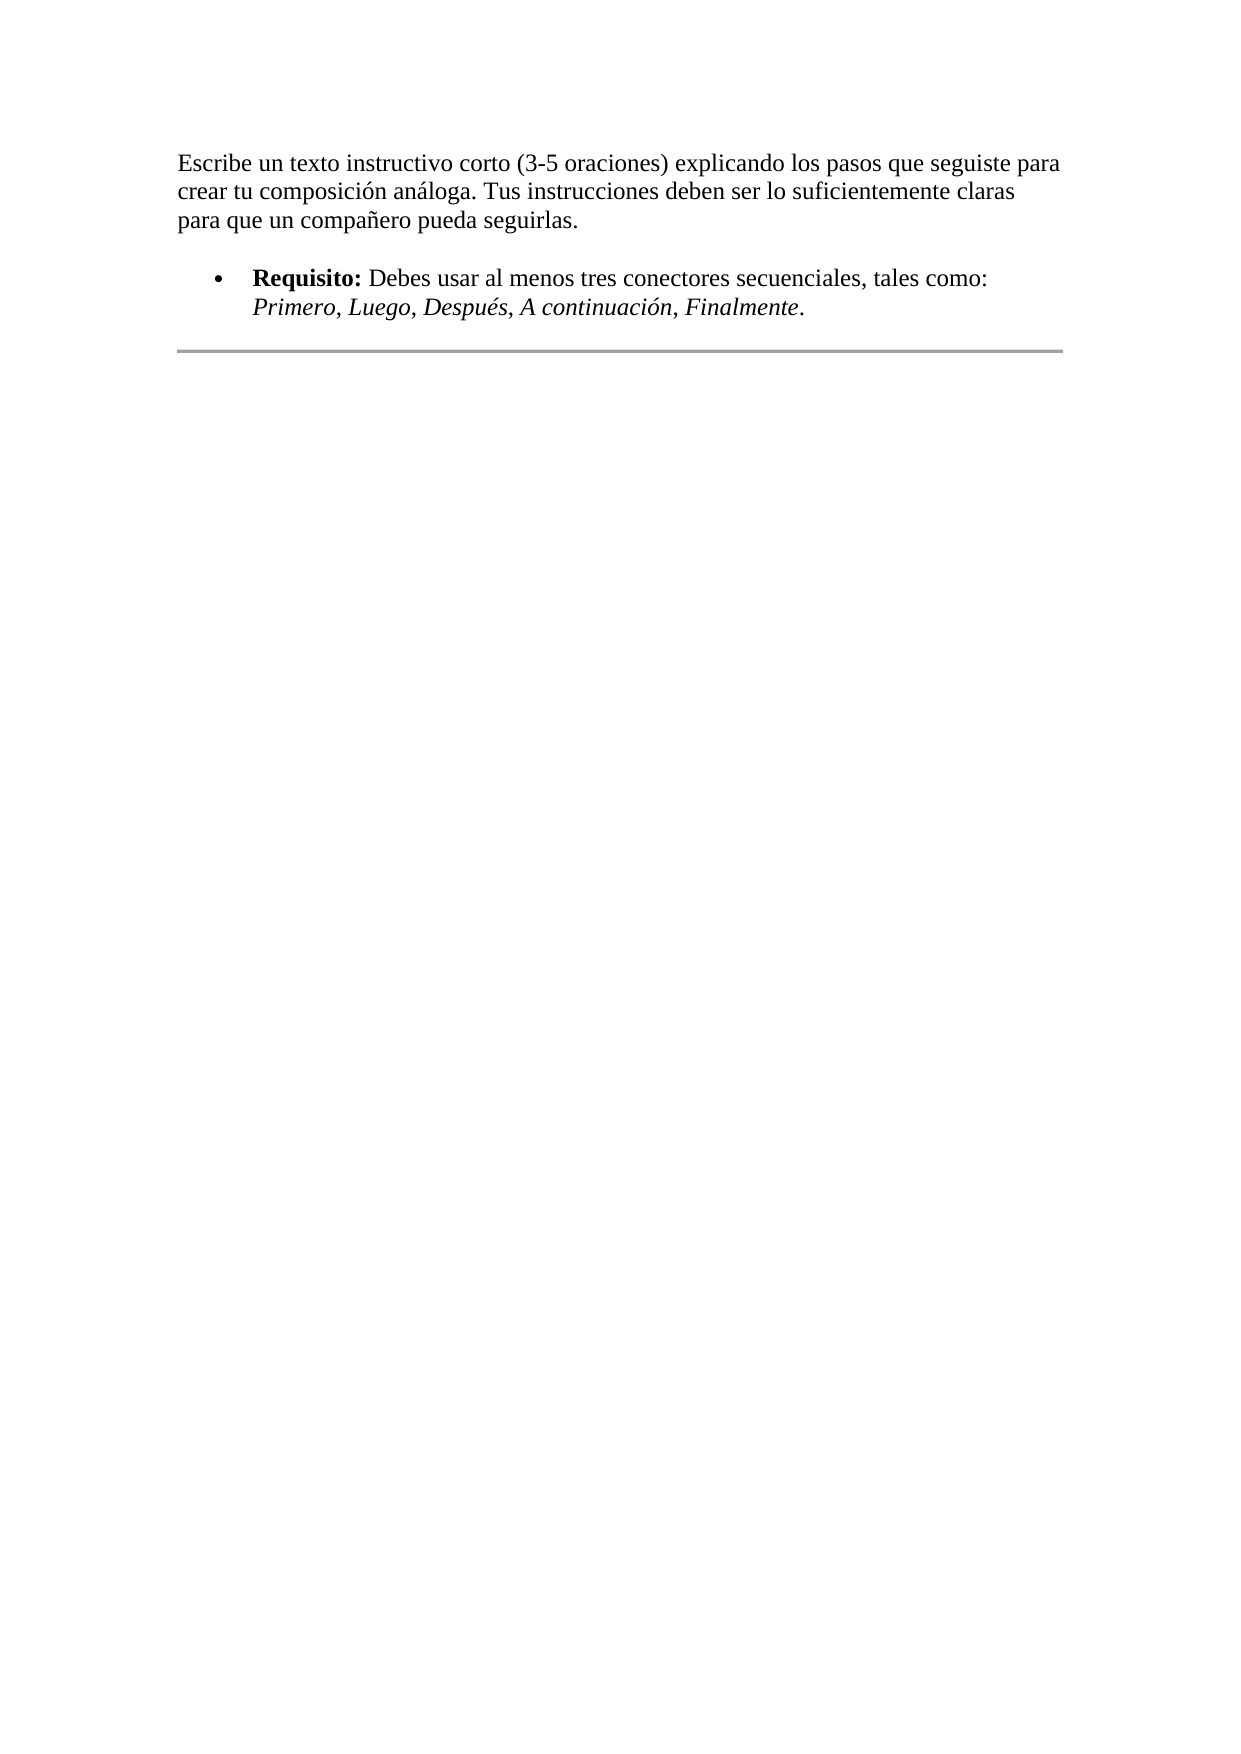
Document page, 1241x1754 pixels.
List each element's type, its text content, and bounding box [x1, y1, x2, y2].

text Escribe un texto instructivo corto (3-5 oraciones) explicando los pasos que seguiste para crear tu composición análoga. Tus instrucciones deben ser lo suficientemente claras para que un compañero pueda seguirlas. [177, 148, 1063, 234]
list Requisito: Debes usar al menos tres conectores secuenciales, tales como: Primero, Luego, Después, A continuación, Finalmente. [215, 263, 1063, 321]
